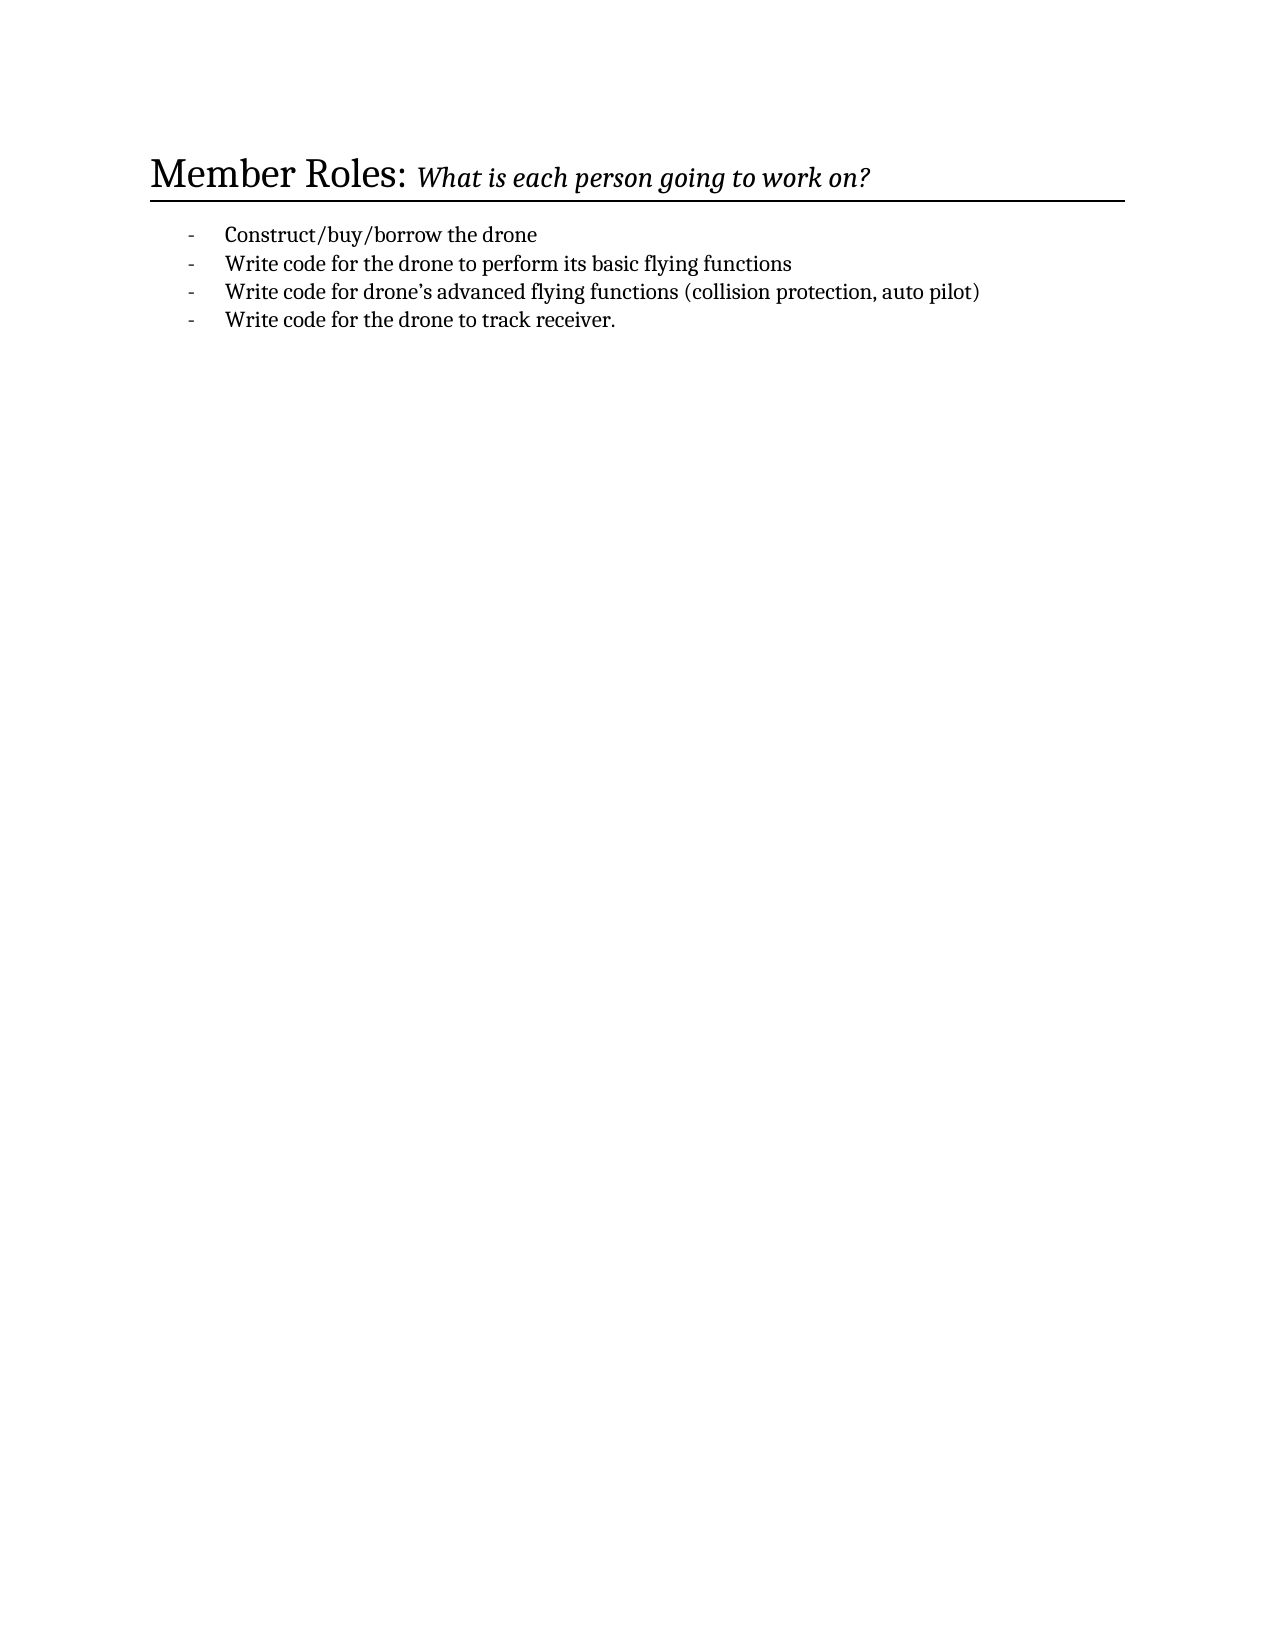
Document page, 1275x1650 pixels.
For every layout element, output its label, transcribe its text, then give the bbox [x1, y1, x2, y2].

text Member Roles: What is each person going to work on? [150, 150, 1125, 200]
list Write code for the drone to track receiver. [187, 307, 1125, 334]
list Write code for drone’s advanced flying functions (collision protection, auto pilot) [187, 279, 1125, 305]
list Construct/buy/borrow the drone [187, 222, 1125, 248]
list Write code for the drone to perform its basic flying functions [187, 250, 1125, 277]
